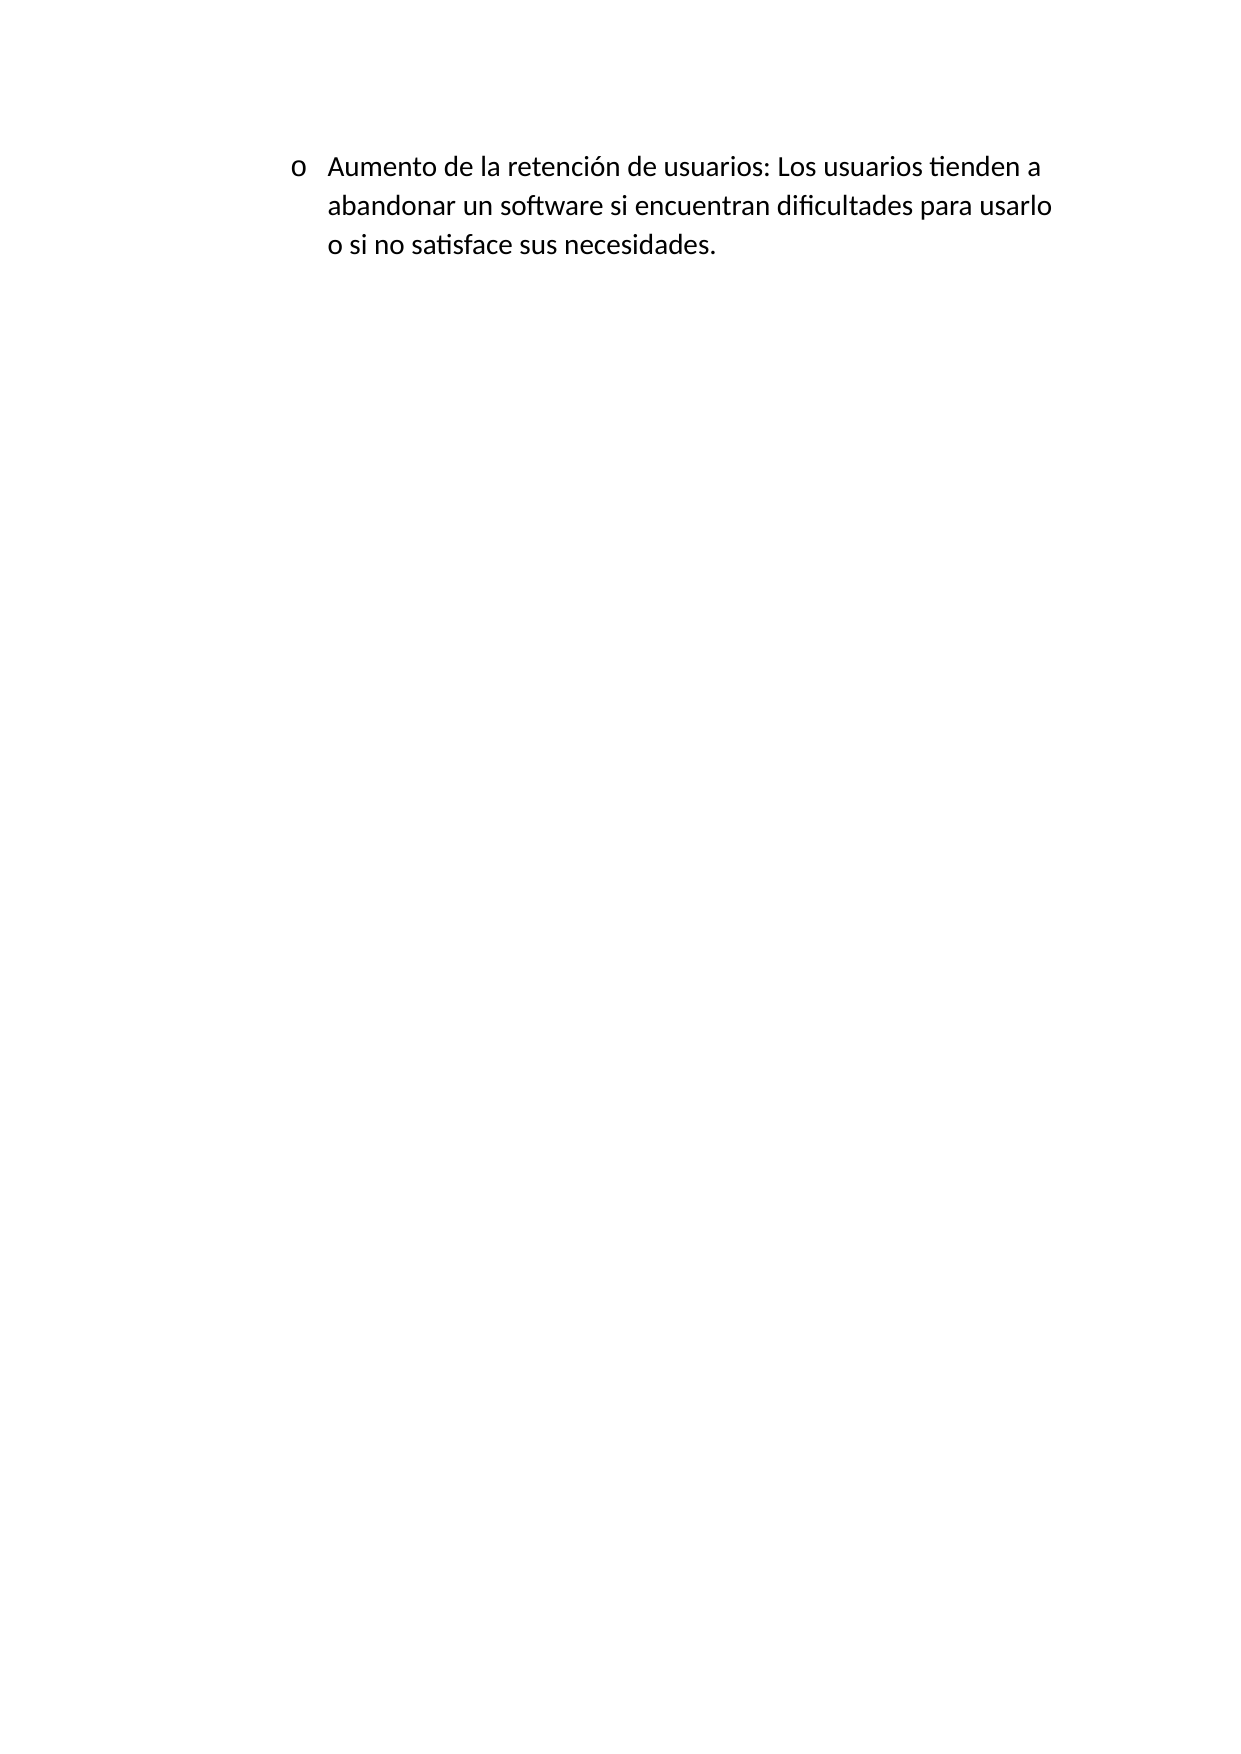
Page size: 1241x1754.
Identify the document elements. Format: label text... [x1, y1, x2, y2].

list Aumento de la retención de usuarios: Los usuarios tienden a abandonar un software si encuentran dificultades para usarlo o si no satisface sus necesidades. [290, 148, 1063, 262]
